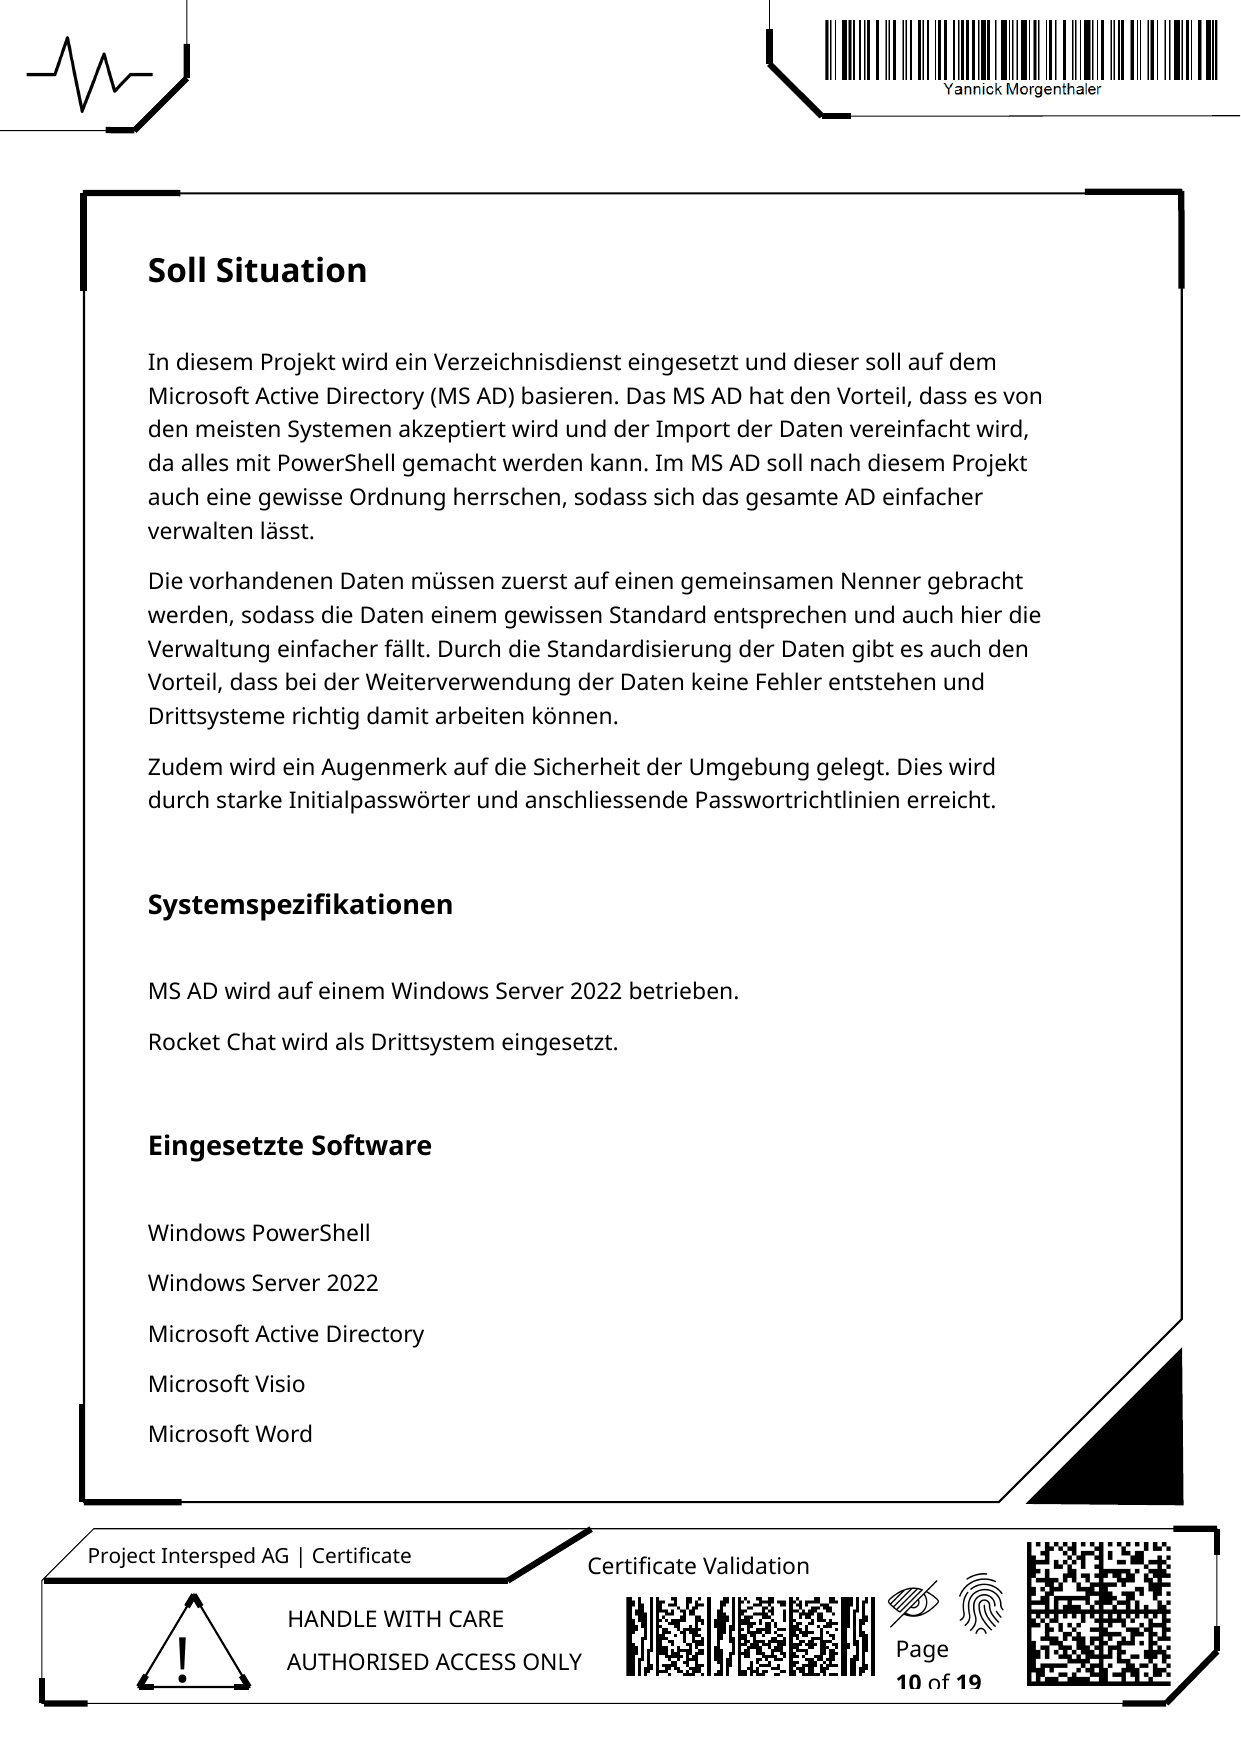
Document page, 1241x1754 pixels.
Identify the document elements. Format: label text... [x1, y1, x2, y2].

text Microsoft Word [148, 1418, 1048, 1450]
picture [626, 1597, 875, 1676]
text Zudem wird ein Augenmerk auf die Sicherheit der Umgebung gelegt. Dies wird durch starke Initialpasswörter und anschliessende Passwortrichtlinien erreicht. [148, 751, 1048, 816]
text Windows Server 2022 [148, 1267, 1048, 1298]
text Microsoft Active Directory [148, 1318, 1048, 1349]
picture [14, 0, 165, 150]
text MS AD wird auf einem Windows Server 2022 betrieben. [148, 975, 1048, 1007]
text Microsoft Visio [148, 1368, 1048, 1399]
text Windows PowerShell [148, 1217, 1048, 1248]
subtitle Systemspezifikationen [148, 885, 1048, 922]
subtitle Eingesetzte Software [148, 1127, 1048, 1163]
subtitle Soll Situation [148, 247, 1048, 292]
text Die vorhandenen Daten müssen zuerst auf einen gemeinsamen Nenner gebracht werden, sodass die Daten einem gewissen Standard entsprechen und auch hier die Verwaltung einfacher fällt. Durch die Standardisierung der Daten gibt es auch den Vorteil, dass bei der Weiterverwendung der Daten keine Fehler entstehen und Drittsysteme richtig damit arbeiten können. [148, 565, 1048, 731]
picture [1027, 1542, 1171, 1686]
picture [880, 1567, 1018, 1639]
text Rocket Chat wird als Drittsystem eingesetzt. [148, 1026, 1048, 1057]
text In diesem Projekt wird ein Verzeichnisdienst eingesetzt und dieser soll auf dem Microsoft Active Directory (MS AD) basieren. Das MS AD hat den Vorteil, dass es von den meisten Systemen akzeptiert wird und der Import der Daten vereinfacht wird, da alles mit PowerShell gemacht werden kann. Im MS AD soll nach diesem Projekt auch eine gewisse Ordnung herrschen, sodass sich das gesamte AD einfacher verwalten lässt. [148, 346, 1048, 546]
picture [825, 20, 1218, 98]
